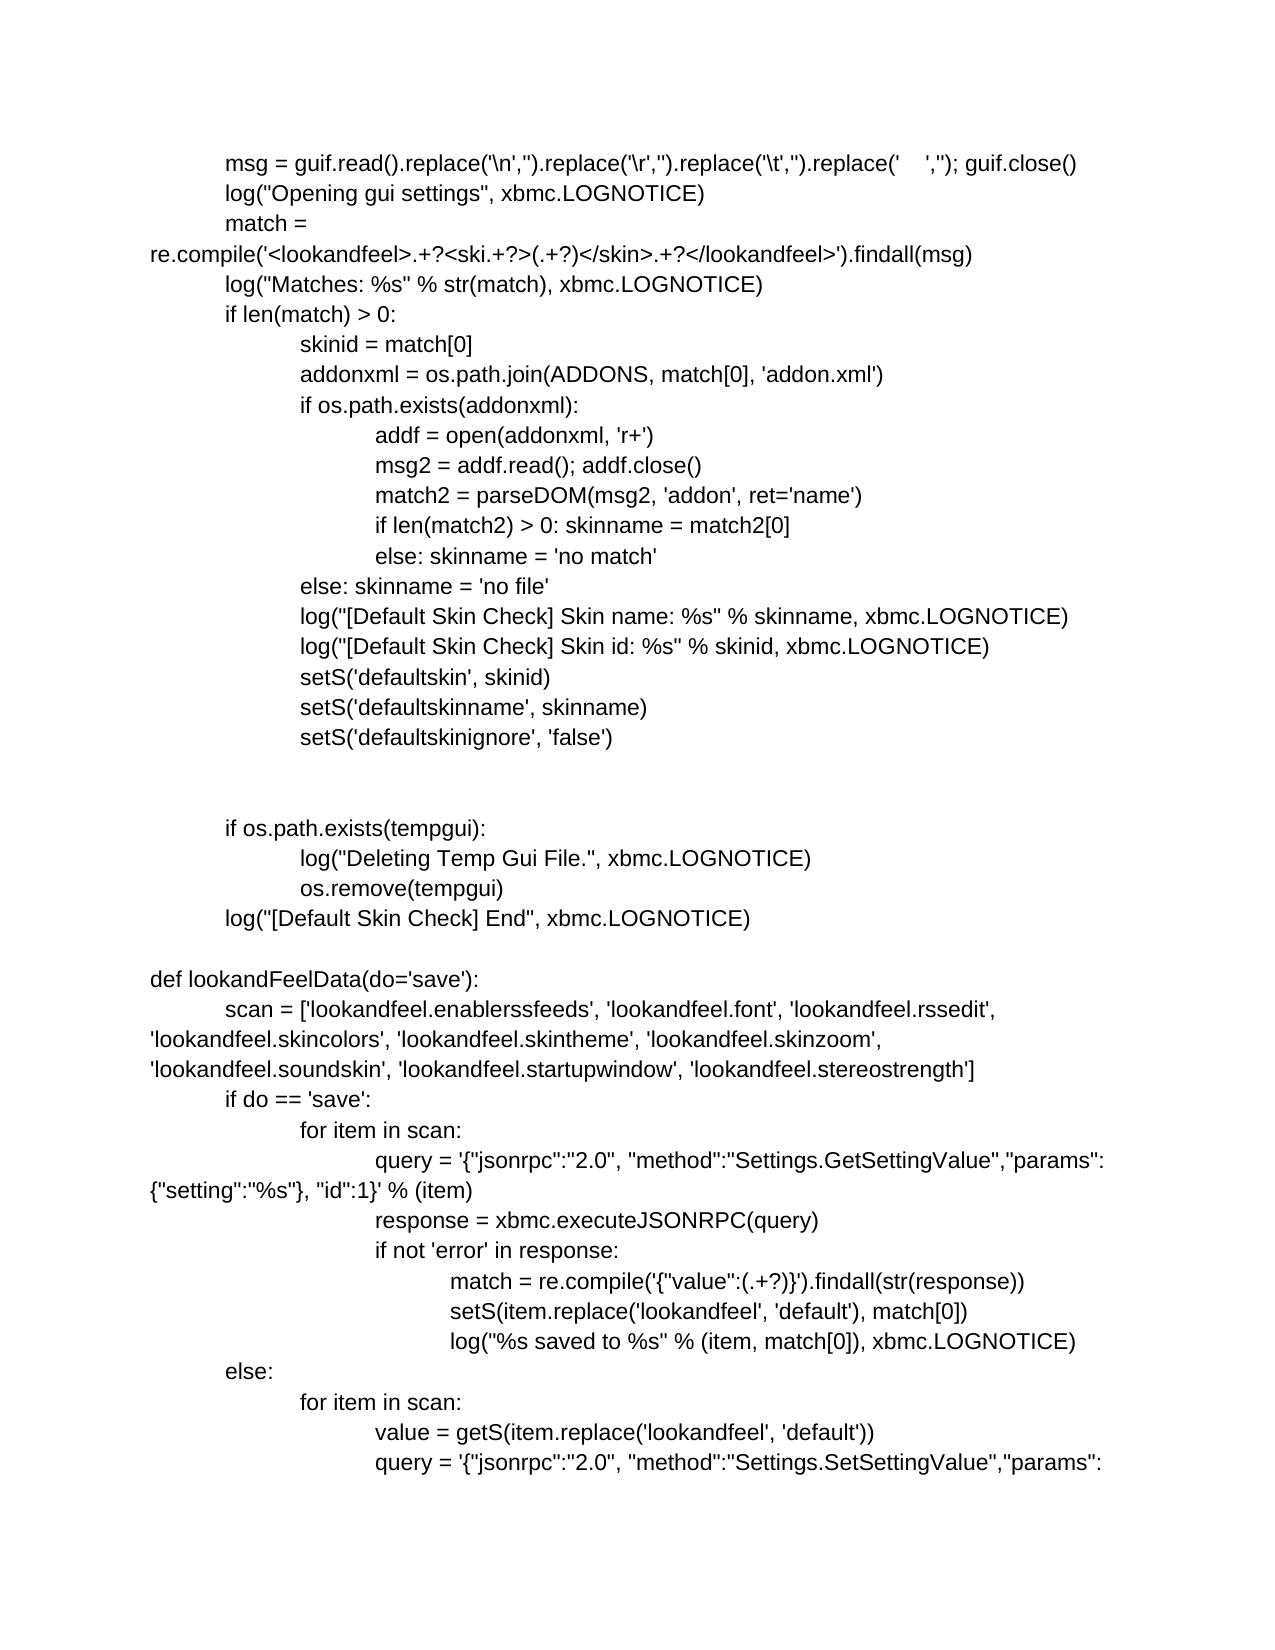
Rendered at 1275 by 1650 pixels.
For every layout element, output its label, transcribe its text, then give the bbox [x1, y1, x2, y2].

text os.remove(tempgui) [150, 875, 1125, 901]
text msg2 = addf.read(); addf.close() [150, 452, 1125, 478]
text log("Opening gui settings", xbmc.LOGNOTICE) [150, 180, 1125, 207]
text if len(match) > 0: [150, 301, 1125, 327]
text match = re.compile('<lookandfeel>.+?<ski.+?>(.+?)</skin>.+?</lookandfeel>').findall(msg) [150, 210, 1125, 267]
text if not 'error' in response: [150, 1237, 1125, 1264]
text else: skinname = 'no match' [150, 543, 1125, 569]
text log("[Default Skin Check] Skin id: %s" % skinid, xbmc.LOGNOTICE) [150, 633, 1125, 660]
text setS('defaultskinname', skinname) [150, 694, 1125, 720]
text log("%s saved to %s" % (item, match[0]), xbmc.LOGNOTICE) [150, 1328, 1125, 1354]
text setS(item.replace('lookandfeel', 'default'), match[0]) [150, 1298, 1125, 1324]
text log("Matches: %s" % str(match), xbmc.LOGNOTICE) [150, 271, 1125, 297]
text scan = ['lookandfeel.enablerssfeeds', 'lookandfeel.font', 'lookandfeel.rssedit', 'lookandfeel.skincolors', 'lookandfeel.skintheme', 'lookandfeel.skinzoom', 'lookandfeel.soundskin', 'lookandfeel.startupwindow', 'lookandfeel.stereostrength'] [150, 996, 1125, 1083]
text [150, 1449, 1125, 1475]
text setS('defaultskin', skinid) [150, 663, 1125, 690]
text if do == 'save': [150, 1086, 1125, 1113]
text skinid = match[0] [150, 331, 1125, 358]
text log("[Default Skin Check] Skin name: %s" % skinname, xbmc.LOGNOTICE) [150, 603, 1125, 629]
text def lookandFeelData(do='save'): [150, 966, 1125, 992]
text setS('defaultskinignore', 'false') [150, 724, 1125, 750]
text if os.path.exists(addonxml): [150, 392, 1125, 418]
text msg = guif.read().replace('\n','').replace('\r','').replace('\t','').replace(' ',''); guif.close() [150, 150, 1125, 176]
text response = xbmc.executeJSONRPC(query) [150, 1207, 1125, 1234]
text addf = open(addonxml, 'r+') [150, 422, 1125, 448]
text for item in scan: [150, 1388, 1125, 1415]
text if os.path.exists(tempgui): [150, 814, 1125, 841]
text log("[Default Skin Check] End", xbmc.LOGNOTICE) [150, 905, 1125, 932]
text query = '{"jsonrpc":"2.0", "method":"Settings.GetSettingValue","params":{"setting":"%s"}, "id":1}' % (item) [150, 1147, 1125, 1203]
text log("Deleting Temp Gui File.", xbmc.LOGNOTICE) [150, 845, 1125, 871]
text match = re.compile('{"value":(.+?)}').findall(str(response)) [150, 1268, 1125, 1294]
text value = getS(item.replace('lookandfeel', 'default')) [150, 1419, 1125, 1445]
text if len(match2) > 0: skinname = match2[0] [150, 512, 1125, 539]
text for item in scan: [150, 1117, 1125, 1143]
text else: [150, 1358, 1125, 1385]
text addonxml = os.path.join(ADDONS, match[0], 'addon.xml') [150, 361, 1125, 388]
text match2 = parseDOM(msg2, 'addon', ret='name') [150, 482, 1125, 509]
text else: skinname = 'no file' [150, 573, 1125, 599]
